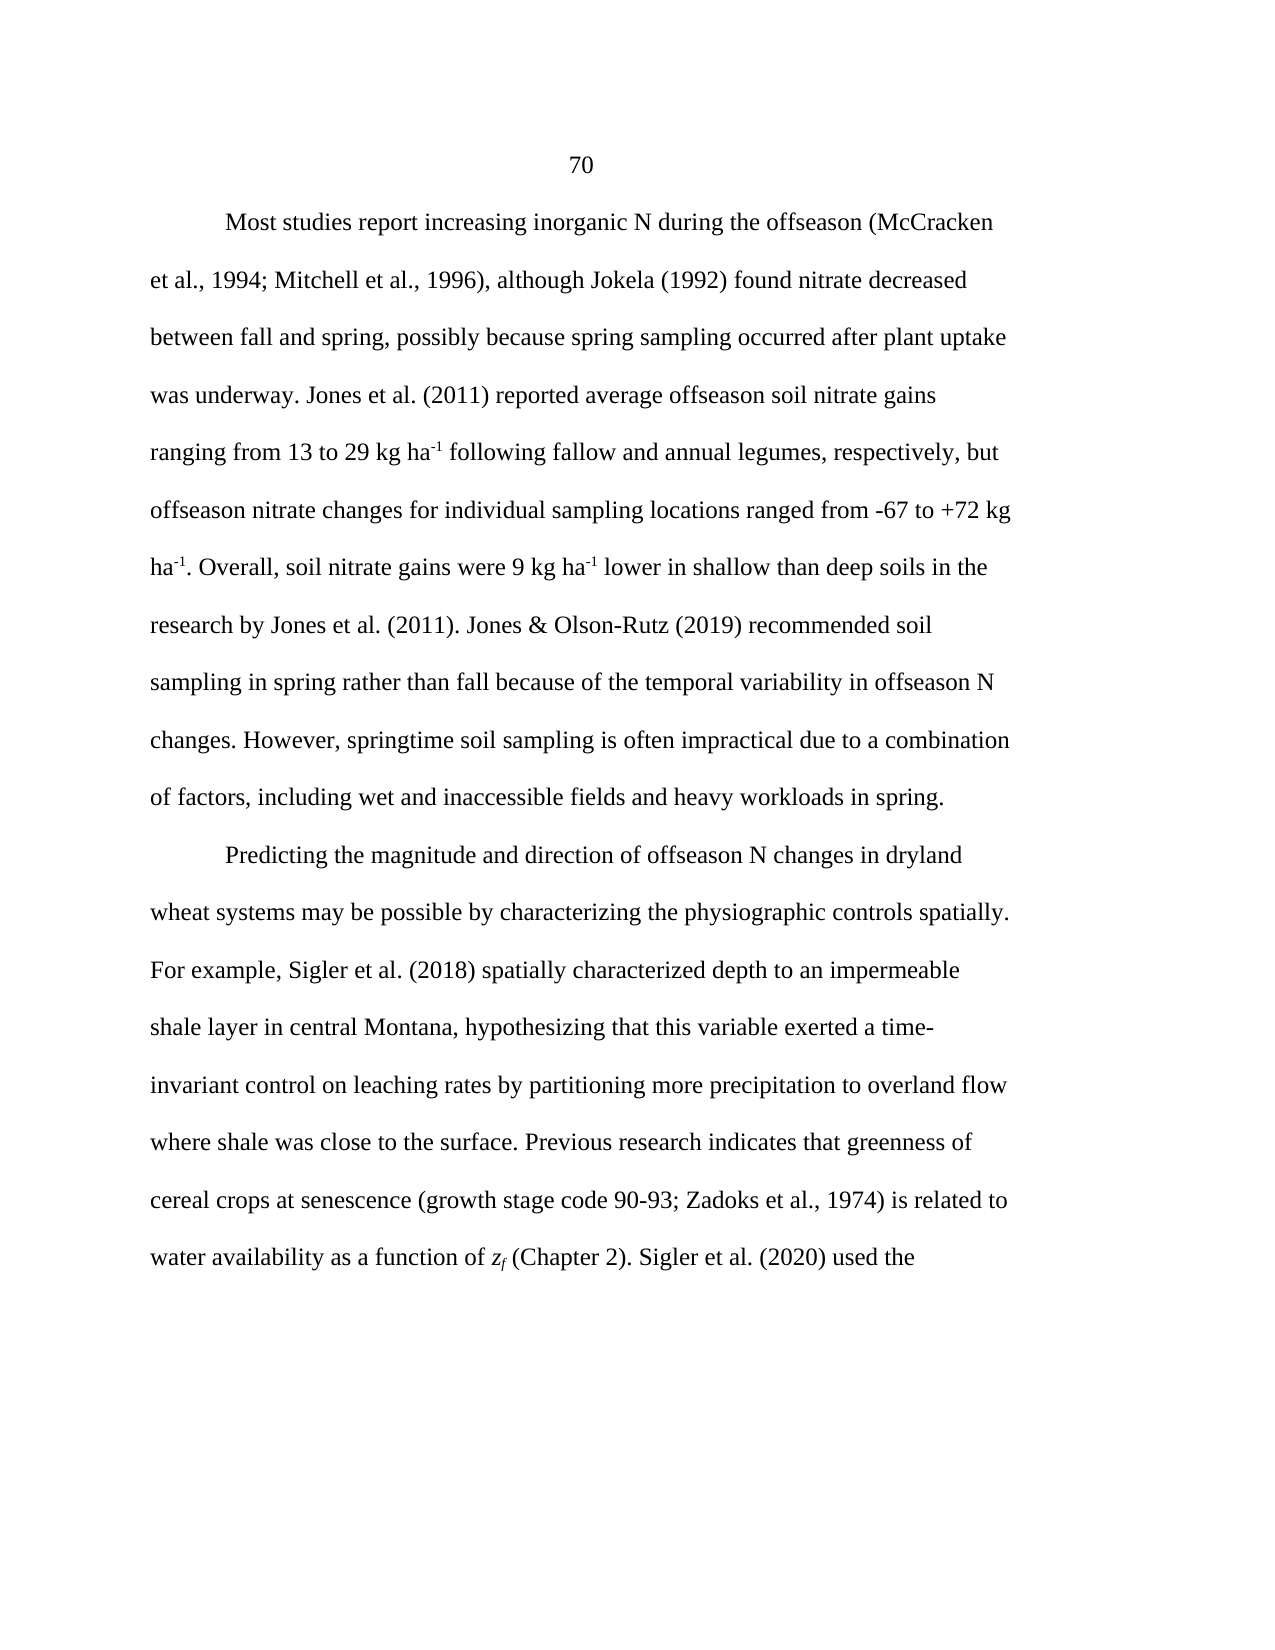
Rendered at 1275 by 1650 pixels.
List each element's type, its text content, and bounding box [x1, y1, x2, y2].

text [150, 840, 1012, 1271]
text Most studies report increasing inorganic N during the offseason (McCracken et al., 1994; Mitchell et al., 1996), although Jokela (1992) found nitrate decreased between fall and spring, possibly because spring sampling occurred after plant uptake was underway. Jones et al. (2011) reported average offseason soil nitrate gains ranging from 13 to 29 kg ha-1 following fallow and annual legumes, respectively, but offseason nitrate changes for individual sampling locations ranged from -67 to +72 kg ha-1. Overall, soil nitrate gains were 9 kg ha-1 lower in shallow than deep soils in the research by Jones et al. (2011). Jones & Olson-Rutz (2019) recommended soil sampling in spring rather than fall because of the temporal variability in offseason N changes. However, springtime soil sampling is often impractical due to a combination of factors, including wet and inaccessible fields and heavy workloads in spring. [150, 207, 1012, 811]
